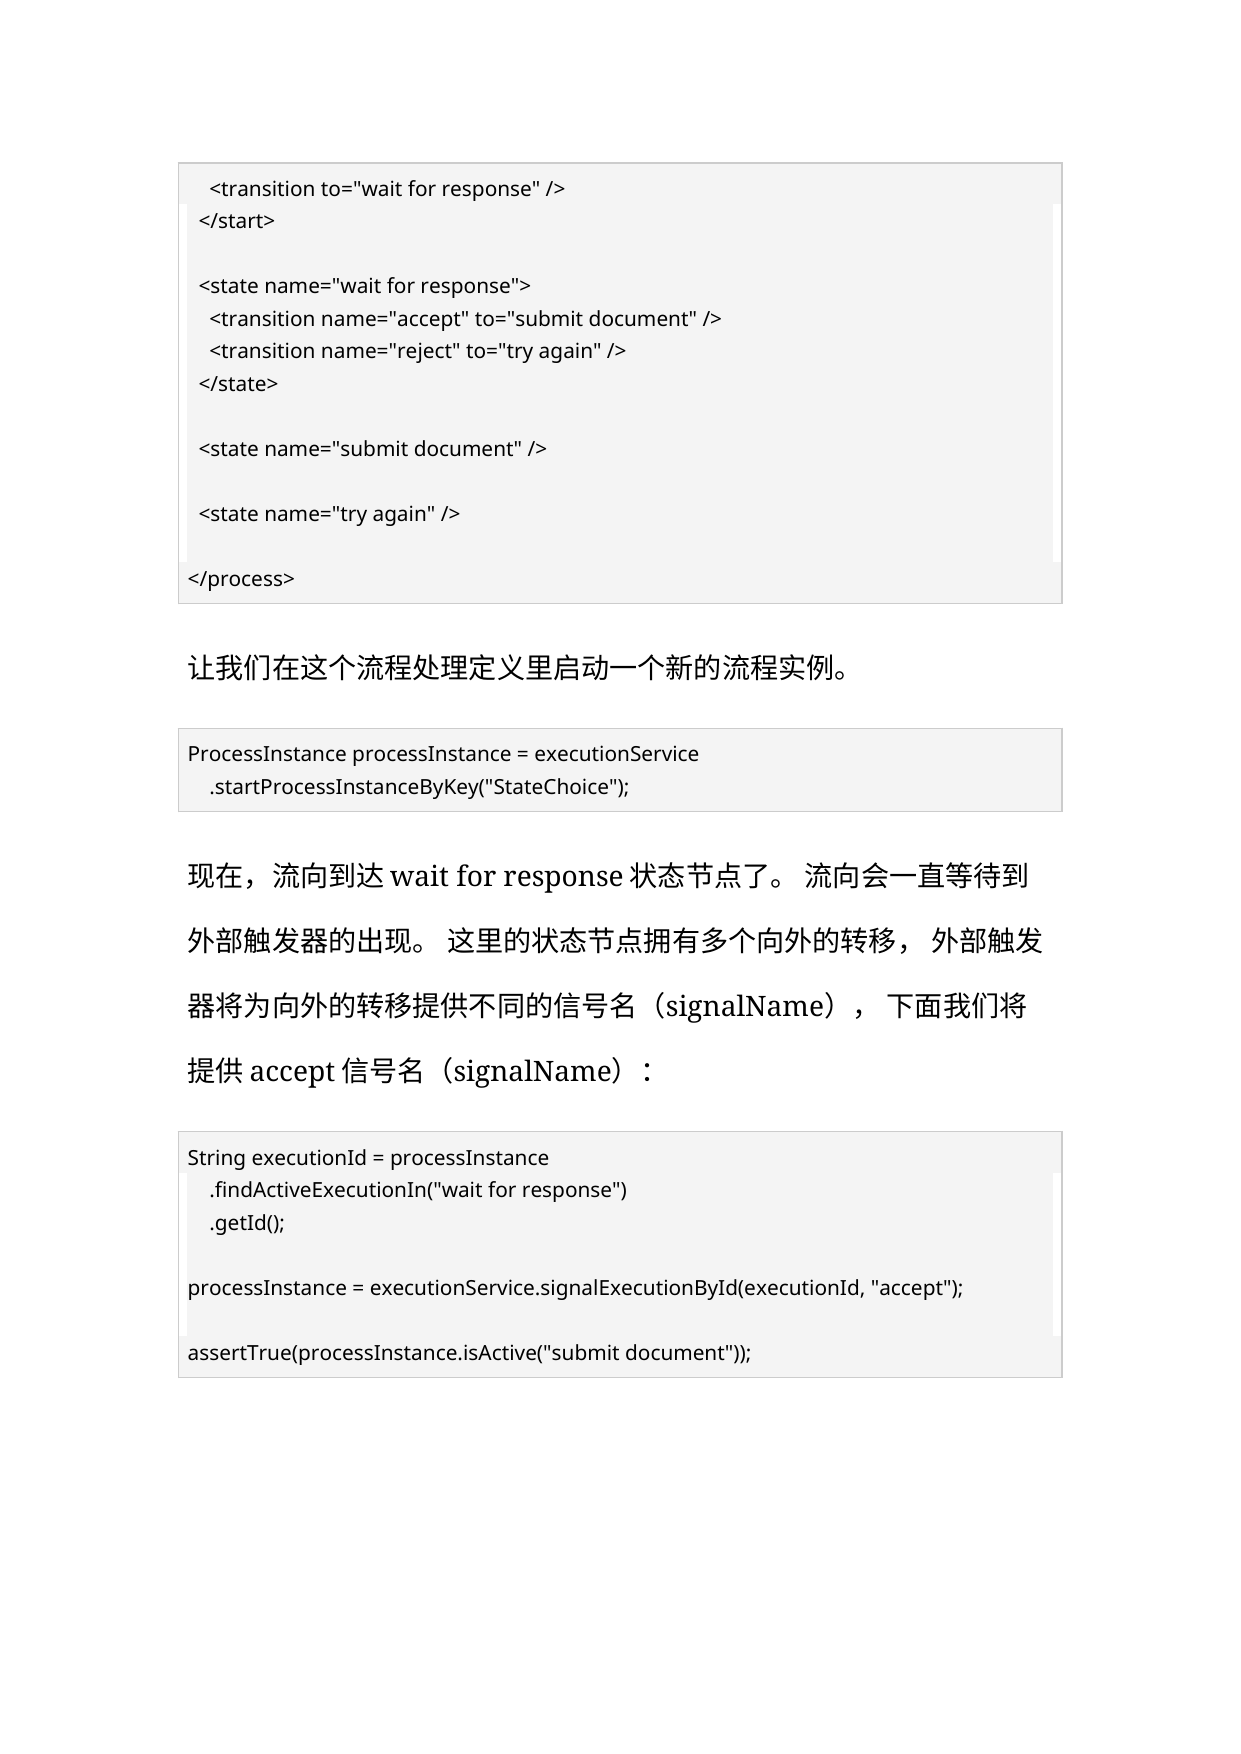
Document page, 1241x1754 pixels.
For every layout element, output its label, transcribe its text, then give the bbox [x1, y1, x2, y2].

text String executionId = processInstance [179, 1132, 1061, 1173]
text <state name="wait for response"> [187, 269, 1053, 302]
text .startProcessInstanceByKey("StateChoice"); [179, 760, 1061, 811]
text ProcessInstance processInstance = executionService [179, 729, 1061, 760]
text </start> [187, 204, 1053, 237]
text <transition name="reject" to="try again" /> [187, 334, 1053, 367]
text 让我们在这个流程处理定义里启动一个新的流程实例。 [187, 633, 1053, 698]
text <state name="submit document" /> [187, 432, 1053, 464]
text assertTrue(processInstance.isActive("submit document")); [179, 1326, 1061, 1377]
text .findActiveExecutionIn("wait for response") [187, 1173, 1053, 1206]
text 现在，流向到达wait for response状态节点了。 流向会一直等待到外部触发器的出现。 这里的状态节点拥有多个向外的转移， 外部触发器将为向外的转移提供不同的信号名（signalName）， 下面我们将提供accept信号名（signalName）： [187, 842, 1053, 1102]
text <transition name="accept" to="submit document" /> [187, 302, 1053, 334]
text .getId(); [187, 1206, 1053, 1238]
text processInstance = executionService.signalExecutionById(executionId, "accept"); [187, 1271, 1053, 1303]
text <transition to="wait for response" /> [179, 164, 1061, 204]
text </state> [187, 367, 1053, 399]
text <state name="try again" /> [187, 497, 1053, 529]
text </process> [179, 552, 1061, 603]
